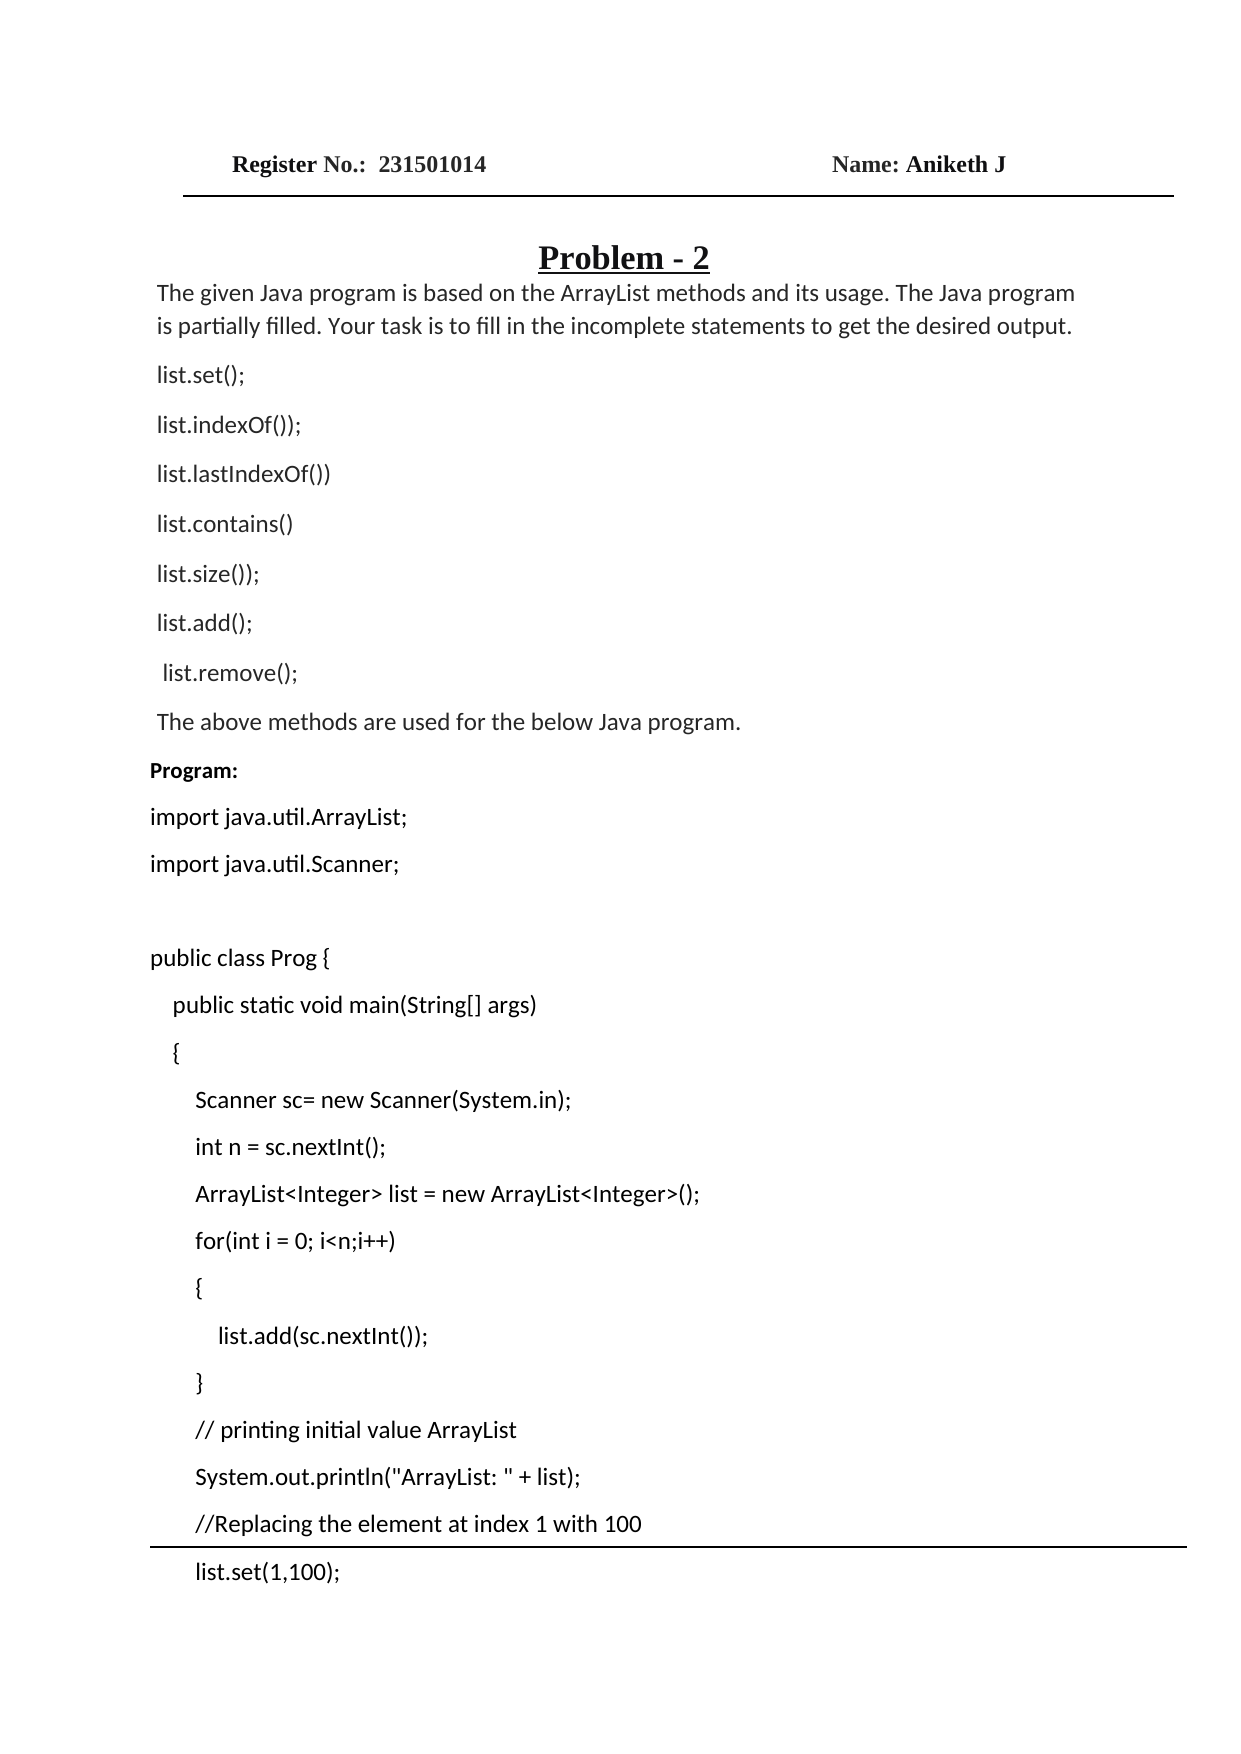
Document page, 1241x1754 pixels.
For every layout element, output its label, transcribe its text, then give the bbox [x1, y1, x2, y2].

text The given Java program is based on the ArrayList methods and its usage. The Java program is partially filled. Your task is to fill in the incomplete statements to get the desired output. [157, 277, 1090, 340]
text list.size()); [157, 558, 1090, 588]
text list.set(); [157, 359, 1090, 390]
text Program: [150, 756, 1090, 784]
text list.set(1,100); [150, 1556, 1090, 1586]
text import java.util.ArrayList; [150, 801, 1090, 831]
text list.indexOf()); [157, 409, 1090, 439]
text ArrayList<Integer> list = new ArrayList<Integer>(); [150, 1178, 1090, 1209]
text } [150, 1367, 1090, 1397]
text list.add(); [157, 607, 1090, 638]
text list.contains() [157, 508, 1090, 539]
text int n = sc.nextInt(); [150, 1131, 1090, 1162]
text System.out.println("ArrayList: " + list); [150, 1461, 1090, 1492]
text public static void main(String[] args) [150, 989, 1090, 1020]
text { [150, 1037, 1090, 1067]
text list.lastIndexOf()) [157, 458, 1090, 489]
text //Replacing the element at index 1 with 100 [150, 1508, 1090, 1539]
text Problem - 2 [158, 237, 1090, 277]
text // printing initial value ArrayList [150, 1414, 1090, 1445]
text public class Prog { [150, 942, 1090, 973]
text The above methods are used for the below Java program. [157, 706, 1090, 737]
text { [150, 1273, 1090, 1303]
text list.add(sc.nextInt()); [150, 1320, 1090, 1350]
text Register No.: 231501014 Name: Aniketh J [232, 150, 1090, 178]
text list.remove(); [157, 657, 1090, 687]
text for(int i = 0; i<n;i++) [150, 1225, 1090, 1256]
text import java.util.Scanner; [150, 848, 1090, 878]
text Scanner sc= new Scanner(System.in); [150, 1084, 1090, 1114]
